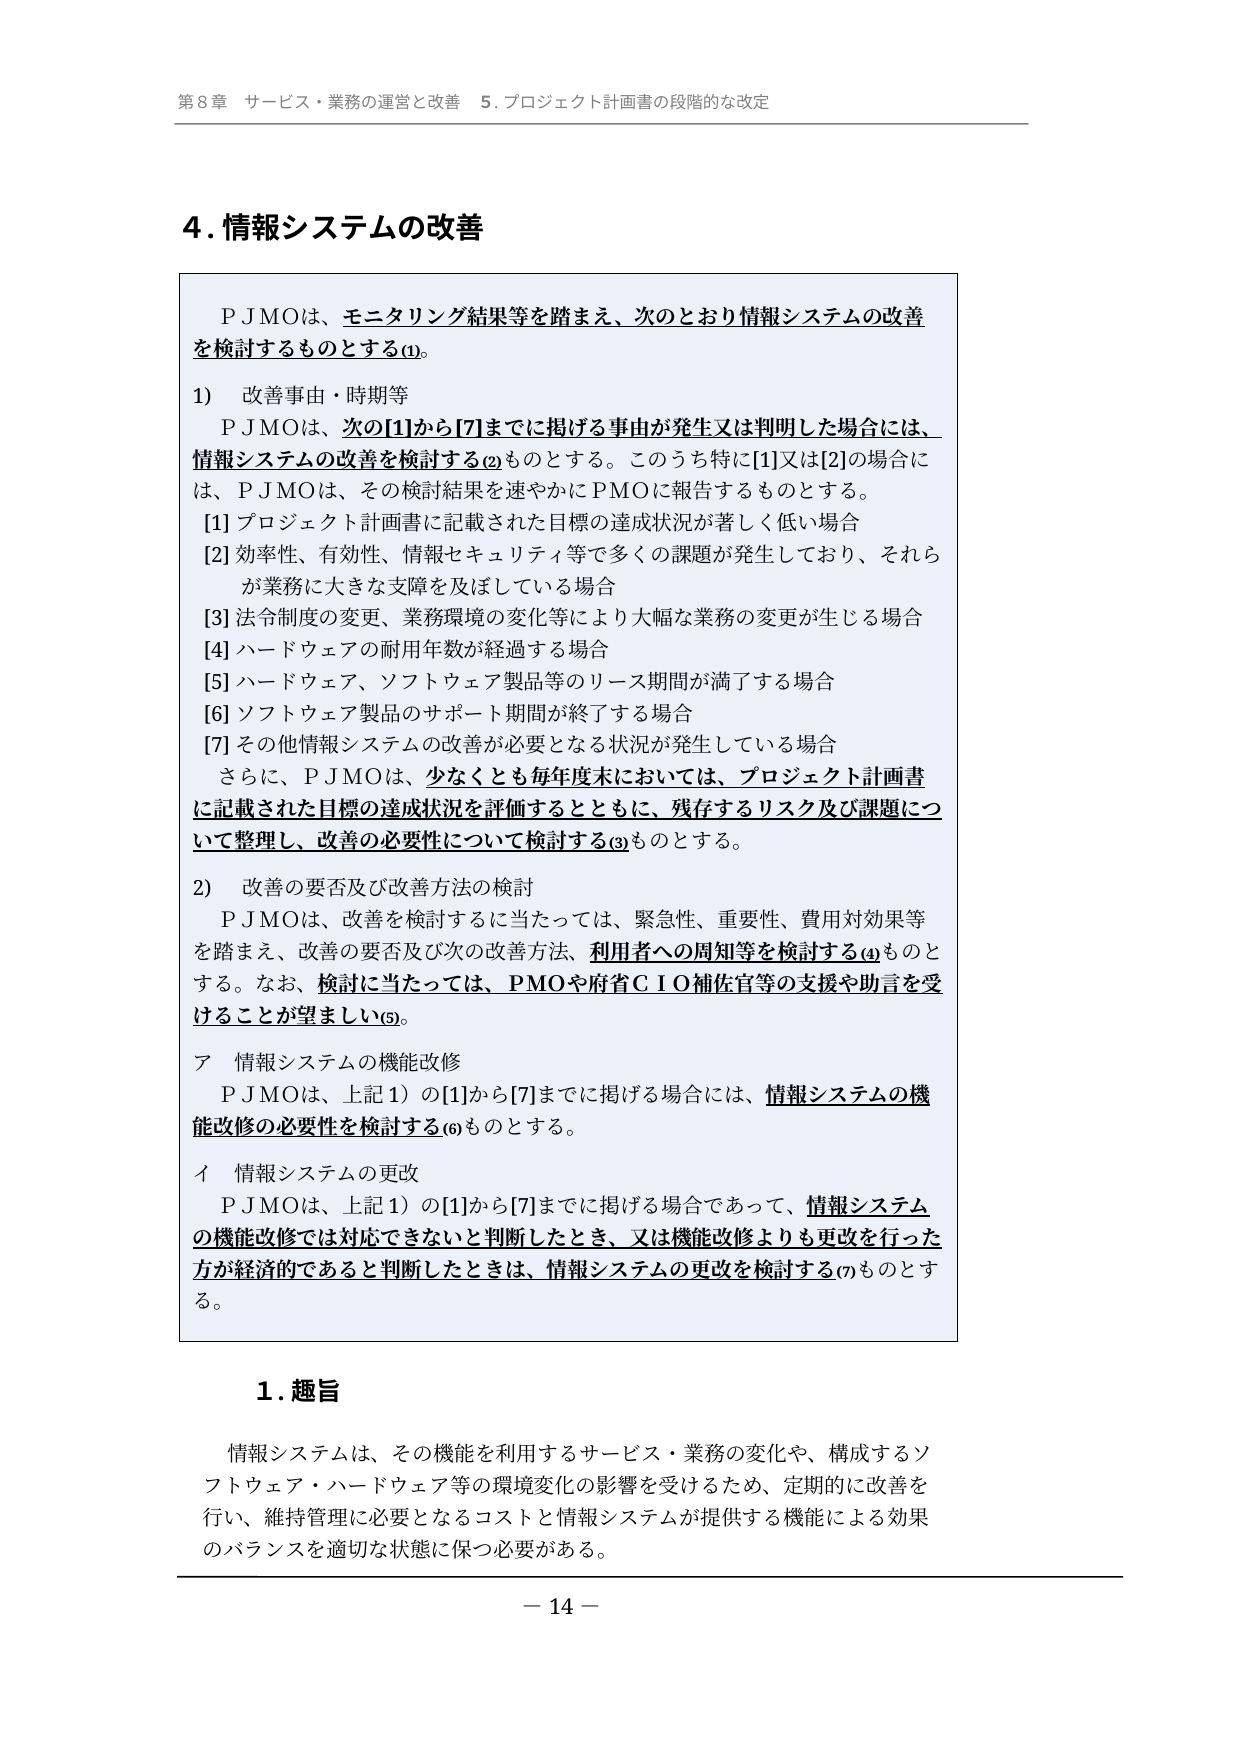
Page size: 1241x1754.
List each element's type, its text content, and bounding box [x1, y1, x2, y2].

text ア 情報システムの機能改修 [180, 1020, 957, 1051]
list 改善事由・時期等 [180, 353, 957, 384]
list 効率性、有効性、情報セキュリティ等で多くの課題が発生しており、それらが業務に大きな支障を及ぼしている場合 [180, 511, 957, 575]
text イ 情報システムの更改 [180, 1131, 957, 1163]
list プロジェクト計画書に記載された目標の達成状況が著しく低い場合 [180, 480, 957, 511]
text ＰＪＭＯは、改善を検討するに当たっては、緊急性、重要性、費用対効果等を踏まえ、改善の要否及び次の改善方法、利用者への周知等を検討する(4)ものとする。なお、検討に当たっては、ＰＭＯや府省ＣＩＯ補佐官等の支援や助言を受けることが望ましい(5)。 [180, 877, 957, 1020]
subtitle 情報システムの改善 [177, 194, 945, 257]
text １. 趣旨 [221, 1358, 945, 1421]
list 法令制度の変更、業務環境の変化等により大幅な業務の変更が生じる場合 [180, 575, 957, 607]
text ＰＪＭＯは、上記1）の[1]から[7]までに掲げる場合には、情報システムの機能改修の必要性を検討する(6)ものとする。 [180, 1051, 957, 1131]
list ハードウェア、ソフトウェア製品等のリース期間が満了する場合 [180, 638, 957, 670]
text さらに、ＰＪＭＯは、少なくとも毎年度末においては、プロジェクト計画書に記載された目標の達成状況を評価するとともに、残存するリスク及び課題について整理し、改善の必要性について検討する(3)ものとする。 [180, 734, 957, 845]
list ハードウェアの耐用年数が経過する場合 [180, 607, 957, 638]
list その他情報システムの改善が必要となる状況が発生している場合 [180, 702, 957, 734]
text ＰＪＭＯは、モニタリング結果等を踏まえ、次のとおり情報システムの改善を検討するものとする(1)。 [180, 274, 957, 353]
list ソフトウェア製品のサポート期間が終了する場合 [180, 670, 957, 702]
list 改善の要否及び改善方法の検討 [180, 845, 957, 877]
text ＰＪＭＯは、上記1）の[1]から[7]までに掲げる場合であって、情報システムの機能改修では対応できないと判断したとき、又は機能改修よりも更改を行った方が経済的であると判断したときは、情報システムの更改を検討する(7)ものとする。 [180, 1163, 957, 1341]
text 情報システムは、その機能を利用するサービス・業務の変化や、構成するソフトウェア・ハードウェア等の環境変化の影響を受けるため、定期的に改善を行い、維持管理に必要となるコストと情報システムが提供する機能による効果のバランスを適切な状態に保つ必要がある。 [202, 1437, 945, 1564]
text ＰＪＭＯは、次の[1]から[7]までに掲げる事由が発生又は判明した場合には、情報システムの改善を検討する(2)ものとする。このうち特に[1]又は[2]の場合には、ＰＪＭＯは、その検討結果を速やかにＰＭＯに報告するものとする。 [180, 384, 957, 480]
